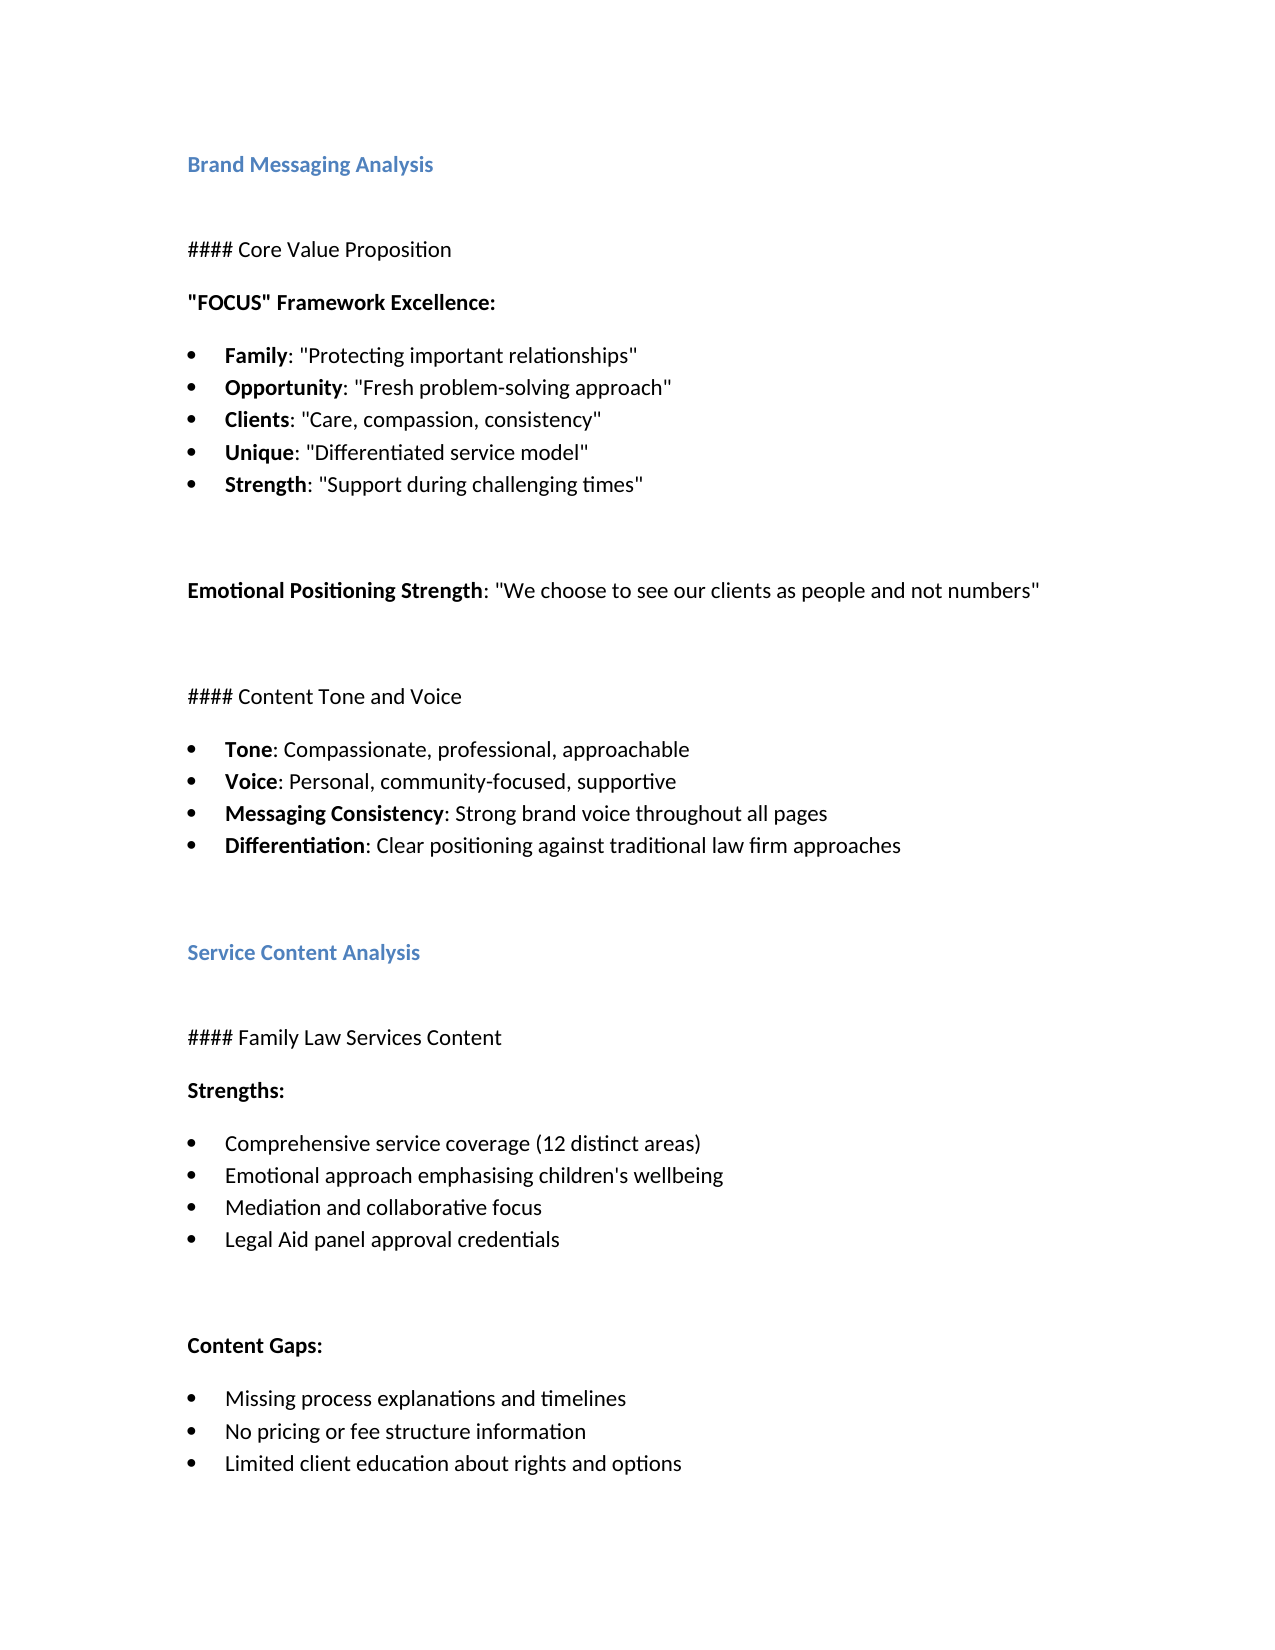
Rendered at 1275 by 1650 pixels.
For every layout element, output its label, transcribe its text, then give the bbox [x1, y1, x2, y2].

subtitle Brand Messaging Analysis [187, 150, 1087, 178]
text #### Family Law Services Content [187, 1023, 1087, 1051]
list No pricing or fee structure information [187, 1417, 1087, 1445]
list Messaging Consistency: Strong brand voice throughout all pages [187, 799, 1087, 827]
list Emotional approach emphasising children's wellbeing [187, 1161, 1087, 1189]
text "FOCUS" Framework Excellence: [187, 288, 1087, 316]
text #### Core Value Proposition [187, 235, 1087, 263]
list Clients: "Care, compassion, consistency" [187, 406, 1087, 434]
subtitle Service Content Analysis [187, 938, 1087, 966]
list Tone: Compassionate, professional, approachable [187, 735, 1087, 763]
text Strengths: [187, 1076, 1087, 1104]
list Mediation and collaborative focus [187, 1193, 1087, 1221]
list Legal Aid panel approval credentials [187, 1226, 1087, 1253]
list Voice: Personal, community-focused, supportive [187, 767, 1087, 795]
list Strength: "Support during challenging times" [187, 470, 1087, 498]
text #### Content Tone and Voice [187, 682, 1087, 710]
list Family: "Protecting important relationships" [187, 341, 1087, 369]
list Comprehensive service coverage (12 distinct areas) [187, 1129, 1087, 1157]
list Unique: "Differentiated service model" [187, 438, 1087, 466]
list Opportunity: "Fresh problem-solving approach" [187, 373, 1087, 401]
list Differentiation: Clear positioning against traditional law firm approaches [187, 832, 1087, 860]
text Emotional Positioning Strength: "We choose to see our clients as people and not numbers" [187, 576, 1087, 604]
list Limited client education about rights and options [187, 1449, 1087, 1477]
text Content Gaps: [187, 1332, 1087, 1359]
list Missing process explanations and timelines [187, 1384, 1087, 1413]
